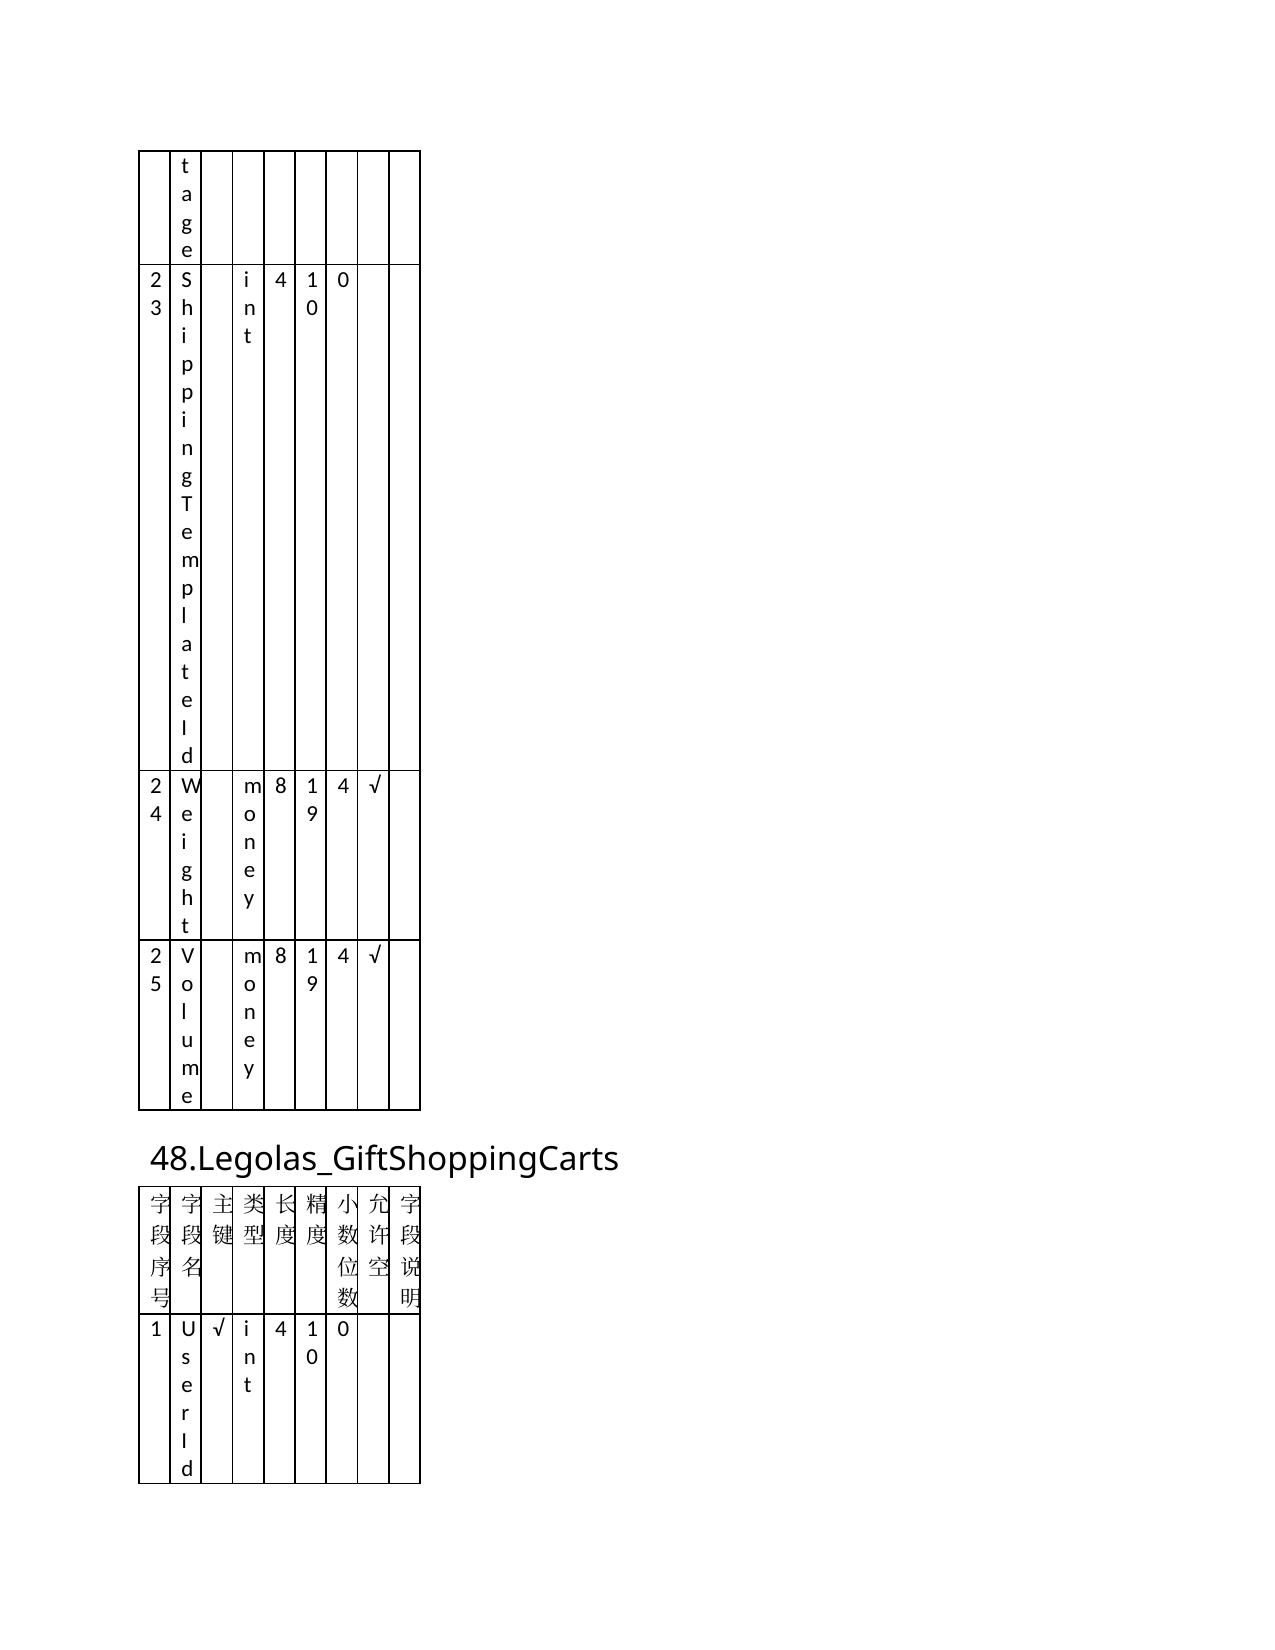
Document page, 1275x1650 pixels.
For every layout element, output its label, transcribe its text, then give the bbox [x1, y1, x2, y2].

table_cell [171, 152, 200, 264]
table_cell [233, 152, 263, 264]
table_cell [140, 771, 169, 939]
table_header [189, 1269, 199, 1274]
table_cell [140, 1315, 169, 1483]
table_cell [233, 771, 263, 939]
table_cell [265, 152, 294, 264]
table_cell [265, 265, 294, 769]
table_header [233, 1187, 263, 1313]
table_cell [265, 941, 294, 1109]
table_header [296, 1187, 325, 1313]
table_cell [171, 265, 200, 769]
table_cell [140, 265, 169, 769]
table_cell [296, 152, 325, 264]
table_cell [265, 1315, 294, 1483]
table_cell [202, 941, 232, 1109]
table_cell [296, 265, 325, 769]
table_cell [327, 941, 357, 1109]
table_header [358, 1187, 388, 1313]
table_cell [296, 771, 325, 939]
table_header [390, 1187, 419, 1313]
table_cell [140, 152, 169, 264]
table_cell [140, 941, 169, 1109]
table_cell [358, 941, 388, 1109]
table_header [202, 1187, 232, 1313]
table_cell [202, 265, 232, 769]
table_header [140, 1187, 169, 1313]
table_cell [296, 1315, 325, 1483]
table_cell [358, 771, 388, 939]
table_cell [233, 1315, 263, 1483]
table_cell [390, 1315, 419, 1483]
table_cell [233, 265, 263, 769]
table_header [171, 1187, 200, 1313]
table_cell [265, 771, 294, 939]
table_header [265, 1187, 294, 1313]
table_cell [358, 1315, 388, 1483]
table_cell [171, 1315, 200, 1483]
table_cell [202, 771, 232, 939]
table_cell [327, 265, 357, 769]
text 48.Legolas_GiftShoppingCarts [150, 1111, 1125, 1186]
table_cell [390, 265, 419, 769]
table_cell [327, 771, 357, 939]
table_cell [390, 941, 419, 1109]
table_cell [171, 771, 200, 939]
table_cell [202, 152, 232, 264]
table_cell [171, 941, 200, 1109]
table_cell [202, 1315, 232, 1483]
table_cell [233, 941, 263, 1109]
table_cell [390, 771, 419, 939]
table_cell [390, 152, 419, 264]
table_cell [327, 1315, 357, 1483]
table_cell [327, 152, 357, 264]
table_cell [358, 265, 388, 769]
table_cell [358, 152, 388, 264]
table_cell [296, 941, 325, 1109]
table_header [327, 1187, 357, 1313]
